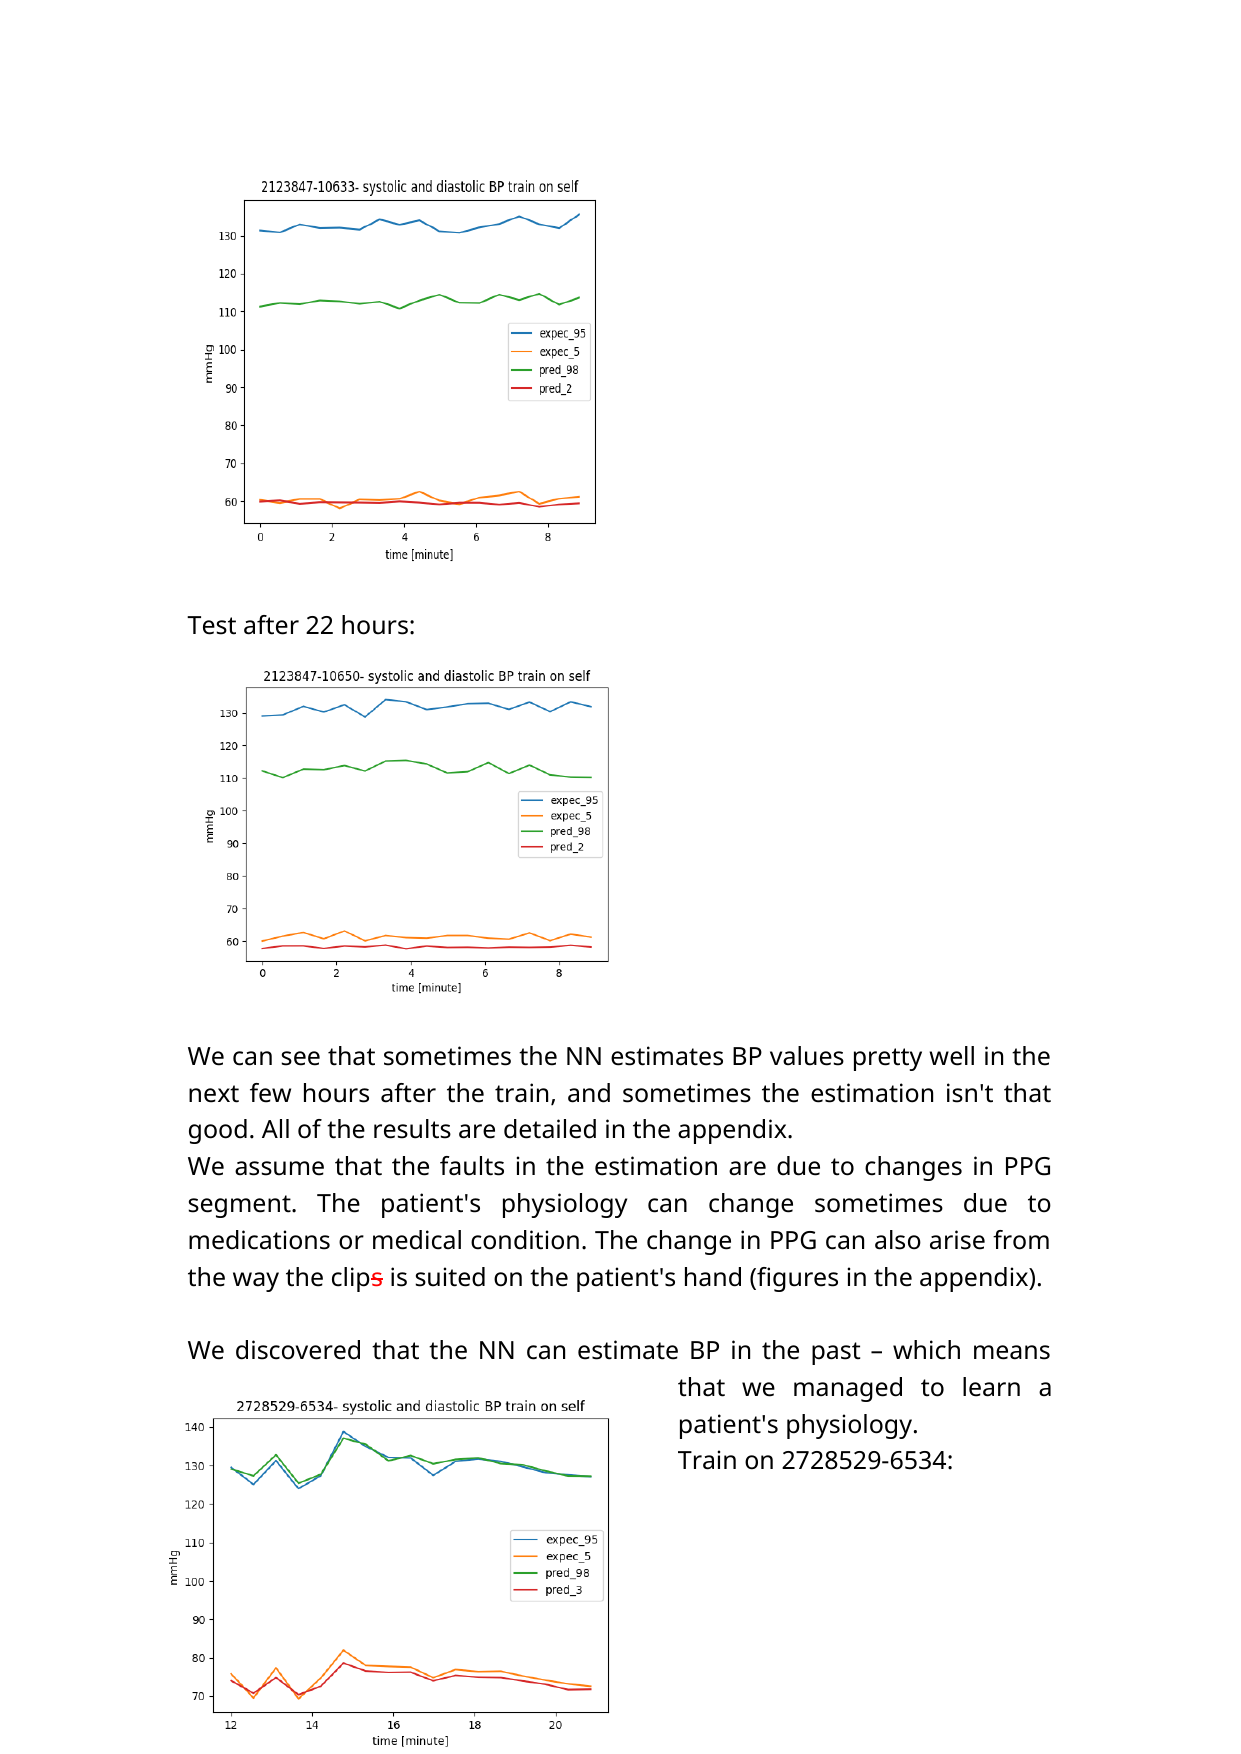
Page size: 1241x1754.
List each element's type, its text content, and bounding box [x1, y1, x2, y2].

picture [187, 644, 654, 1000]
list Train on 2728529-6534: [659, 1443, 1053, 1477]
picture [187, 150, 640, 569]
list Test after 22 hours: [187, 608, 1053, 642]
picture [149, 1372, 659, 1754]
list We assume that the faults in the estimation are due to changes in PPG segment. The patient's physiology can change sometimes due to medications or medical condition. The change in PPG can also arise from the way the clips is suited on the patient's hand (figures in the appendix). [187, 1149, 1053, 1293]
list We can see that sometimes the NN estimates BP values pretty well in the next few hours after the train, and sometimes the estimation isn't that good. All of the results are detailed in the appendix. [187, 1038, 1053, 1146]
list We discovered that the NN can estimate BP in the past – which means that we managed to learn a patient's physiology. [187, 1333, 1053, 1440]
